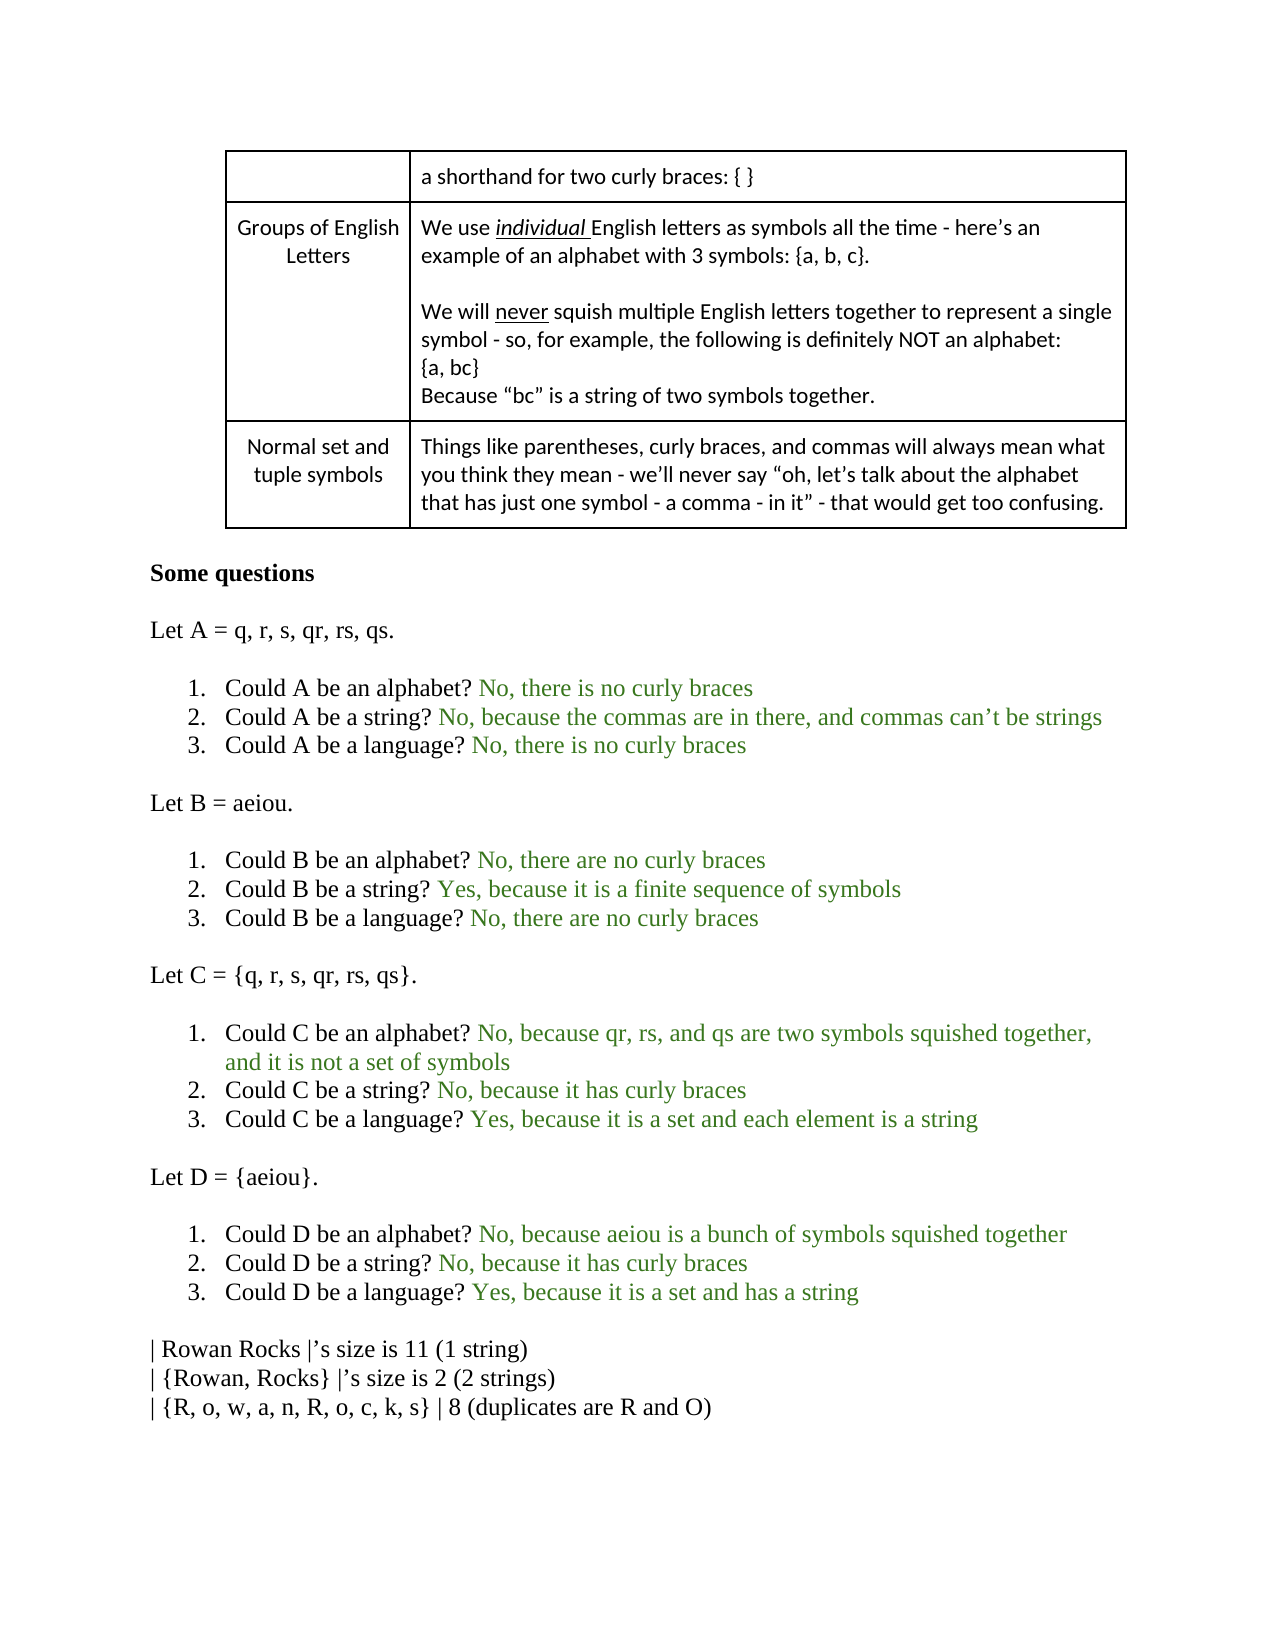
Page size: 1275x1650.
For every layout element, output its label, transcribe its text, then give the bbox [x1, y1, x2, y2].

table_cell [411, 152, 1125, 201]
text | {Rowan, Rocks} |’s size is 2 (2 strings) [150, 1363, 1125, 1392]
text | Rowan Rocks |’s size is 11 (1 string) [150, 1334, 1125, 1363]
table_cell Normal set and tuple symbols [227, 422, 409, 527]
list Could B be an alphabet? No, there are no curly braces [187, 845, 1125, 874]
list Could B be a string? Yes, because it is a finite sequence of symbols [187, 874, 1125, 903]
table_cell ∅ [227, 152, 409, 201]
list Could C be a language? Yes, because it is a set and each element is a string [187, 1104, 1125, 1133]
table_cell We use individual English letters as symbols all the time - here’s an example of an alphabet with 3 symbols: {a, b, c}. We will never squish multiple English letters together to represent a single symbol - so, for example, the following is definitely NOT an alphabet: {a, bc} Because “bc” is a string of two symbols together. [411, 203, 1125, 420]
list Could D be a language? Yes, because it is a set and has a string [187, 1277, 1125, 1305]
list Could C be a string? No, because it has curly braces [187, 1075, 1125, 1104]
text Let B = aeiou. [150, 788, 1125, 817]
table_cell Things like parentheses, curly braces, and commas will always mean what you think they mean - we’ll never say “oh, let’s talk about the alphabet that has just one symbol - a comma - in it” - that would get too confusing. [411, 422, 1125, 527]
table_cell Groups of English Letters [227, 203, 409, 420]
text Some questions [150, 558, 1125, 587]
list Could A be a language? No, there is no curly braces [187, 730, 1125, 759]
text Let A = q, r, s, qr, rs, qs. [150, 615, 1125, 644]
list Could D be a string? No, because it has curly braces [187, 1248, 1125, 1277]
list Could A be a string? No, because the commas are in there, and commas can’t be strings [187, 702, 1125, 730]
text | {R, o, w, a, n, R, o, c, k, s} | 8 (duplicates are R and O) [150, 1392, 1125, 1420]
list Could C be an alphabet? No, because qr, rs, and qs are two symbols squished together, and it is not a set of symbols [187, 1018, 1125, 1075]
list Could D be an alphabet? No, because aeiou is a bunch of symbols squished together [187, 1219, 1125, 1248]
list Could A be an alphabet? No, there is no curly braces [187, 673, 1125, 702]
list Could B be a language? No, there are no curly braces [187, 903, 1125, 932]
text Let C = {q, r, s, qr, rs, qs}. [150, 960, 1125, 989]
text Let D = {aeiou}. [150, 1162, 1125, 1190]
